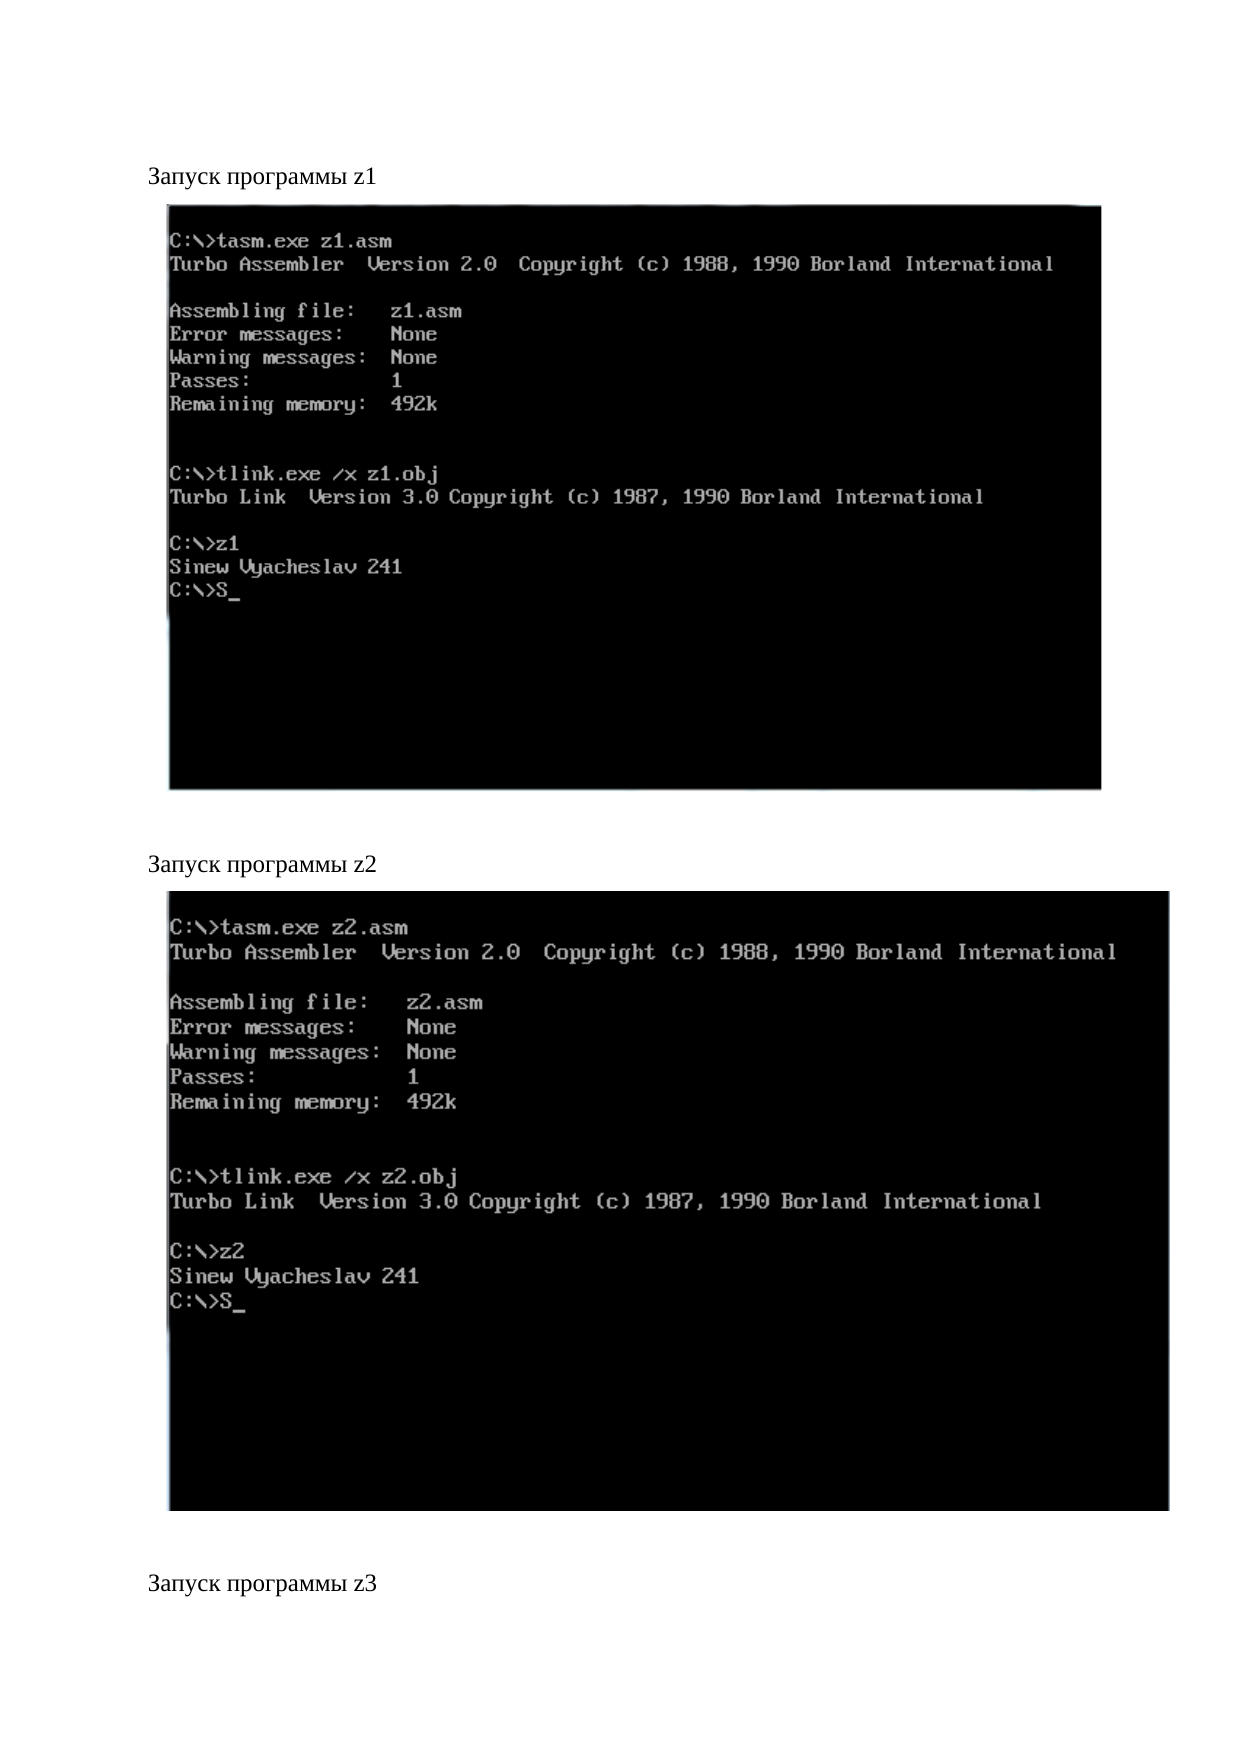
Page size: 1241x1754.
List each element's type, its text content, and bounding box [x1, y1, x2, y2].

text Запуск программы z2 [148, 849, 1152, 877]
text Запуск программы z3 [148, 1568, 1152, 1597]
text Запуск программы z1 [148, 118, 1152, 791]
